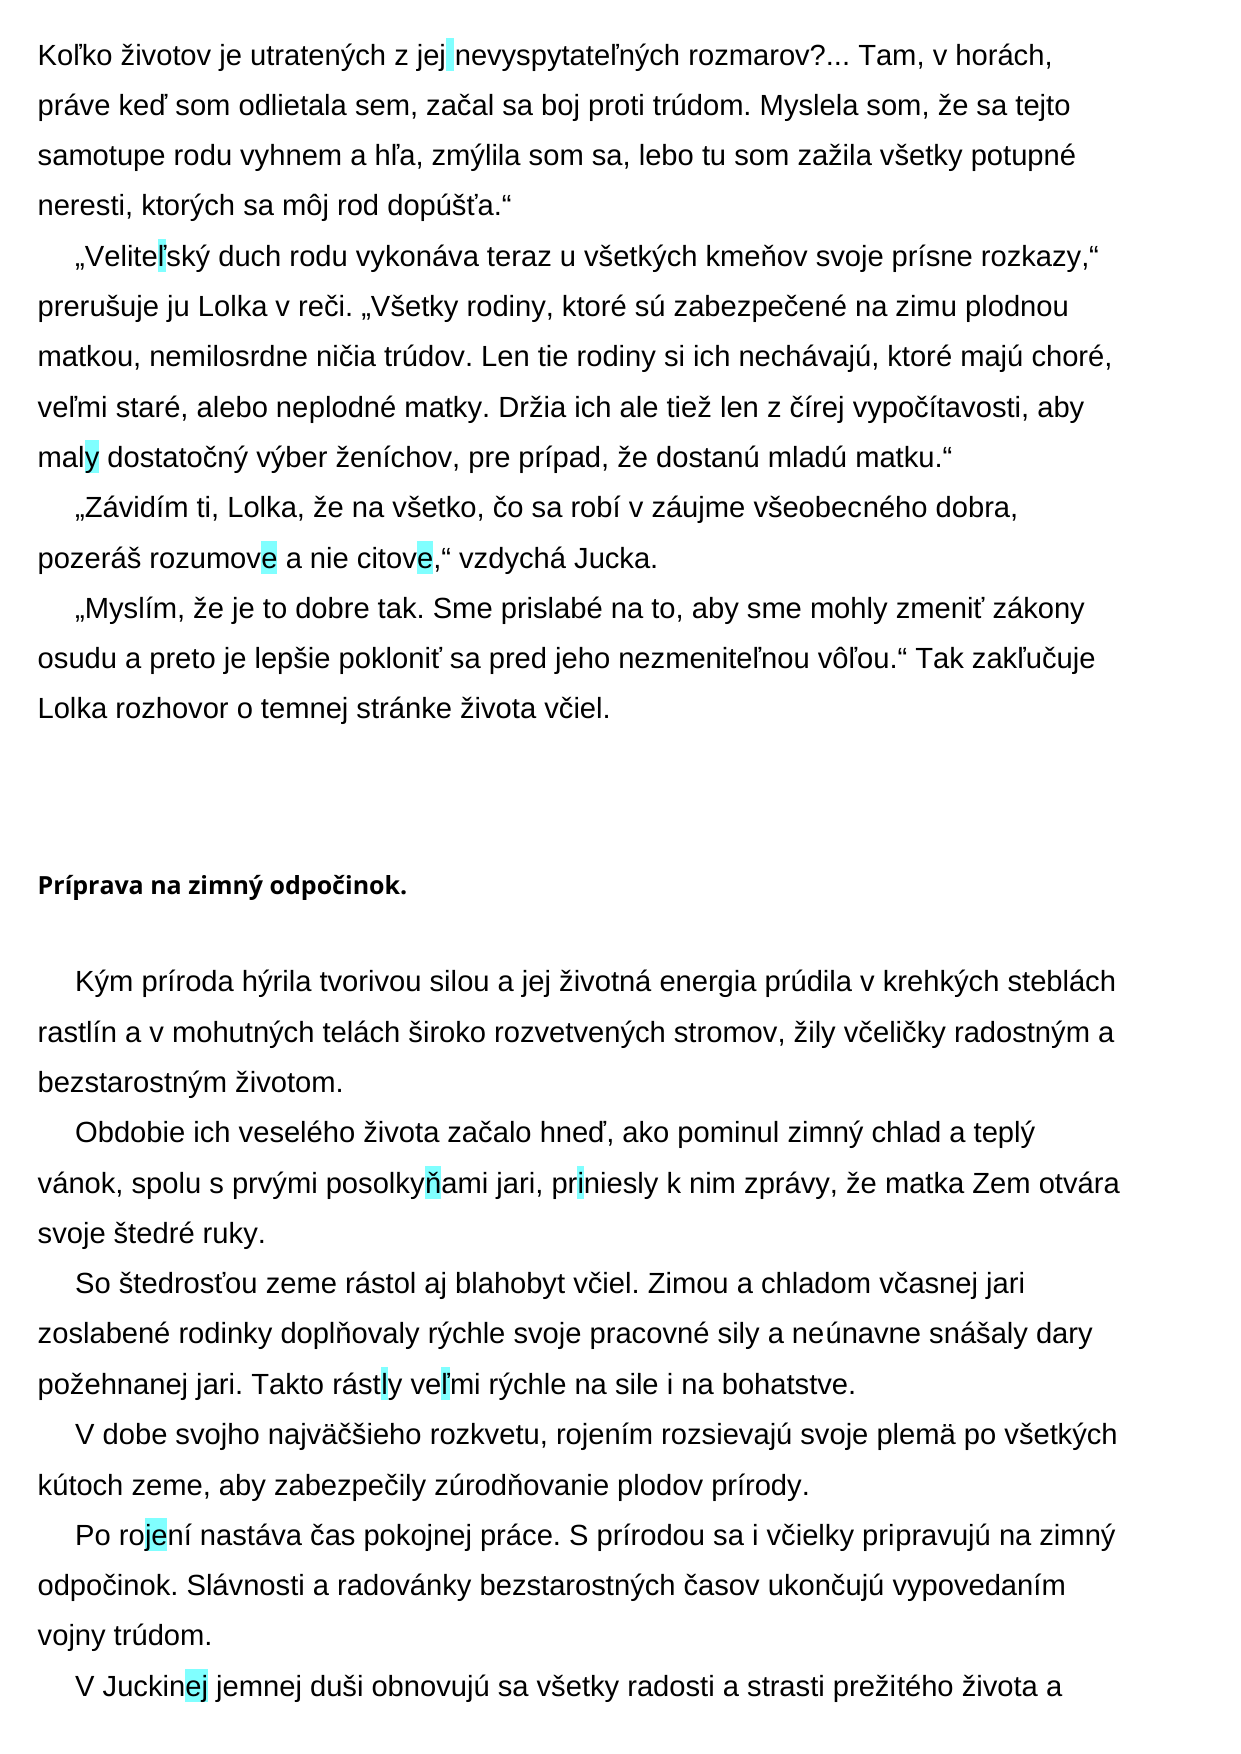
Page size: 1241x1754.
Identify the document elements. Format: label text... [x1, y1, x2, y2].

text „Závidím ti, Lolka, že na všetko, čo sa robí v záujme všeobecného dobra, pozeráš rozumove a nie citove,“ vzdychá Jucka. [37, 490, 1129, 574]
text Kým príroda hýrila tvorivou silou a jej životná energia prúdila v krehkých steblách rastlín a v mohutných telách široko rozvetvených stromov, žily včeličky radostným a bezstarostným životom. [37, 964, 1129, 1098]
text V dobe svojho najväčšieho rozkvetu, rojením rozsievajú svoje plemä po všetkých kútoch zeme, aby zabezpečily zúrodňovanie plodov prírody. [37, 1417, 1129, 1501]
text Po rojení nastáva čas pokojnej práce. S prírodou sa i včielky pripravujú na zimný odpočinok. Slávnosti a radovánky bezstarostných časov ukončujú vypovedaním vojny trúdom. [37, 1518, 1129, 1652]
text „Veliteľský duch rodu vykonáva teraz u všetkých kmeňov svoje prísne rozkazy,“ prerušuje ju Lolka v reči. „Všetky rodiny, ktoré sú zabezpečené na zimu plodnou matkou, nemilosrdne ničia trúdov. Len tie rodiny si ich nechávajú, ktoré majú choré, veľmi staré, alebo neplodné matky. Držia ich ale tiež len z čírej vypočítavosti, aby maly dostatočný výber ženíchov, pre prípad, že dostanú mladú matku.“ [37, 239, 1129, 473]
text V Juckinej jemnej duši obnovujú sa všetky radosti a strasti prežitého života a úzkostlive pozerá do budúcnosti. Svoje obavy netají pred Lolkou. [208, 1669, 1129, 1702]
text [37, 37, 1129, 222]
text Obdobie ich veselého života začalo hneď, ako pominul zimný chlad a teplý vánok, spolu s prvými posolkyňami jari, priniesly k nim zprávy, že matka Zem otvára svoje štedré ruky. [37, 1115, 1129, 1249]
text „Myslím, že je to dobre tak. Sme prislabé na to, aby sme mohly zmeniť zákony osudu a preto je lepšie pokloniť sa pred jeho nezmeniteľnou vôľou.“ Tak zakľučuje Lolka rozhovor o temnej stránke života včiel. [37, 591, 1129, 725]
subtitle Príprava na zimný odpočinok. [37, 867, 1129, 902]
text So štedrosťou zeme rástol aj blahobyt včiel. Zimou a chladom včasnej jari zoslabené rodinky doplňovaly rýchle svoje pracovné sily a neúnavne snášaly dary požehnanej jari. Takto rástly veľmi rýchle na sile i na bohatstve. [37, 1266, 1129, 1400]
